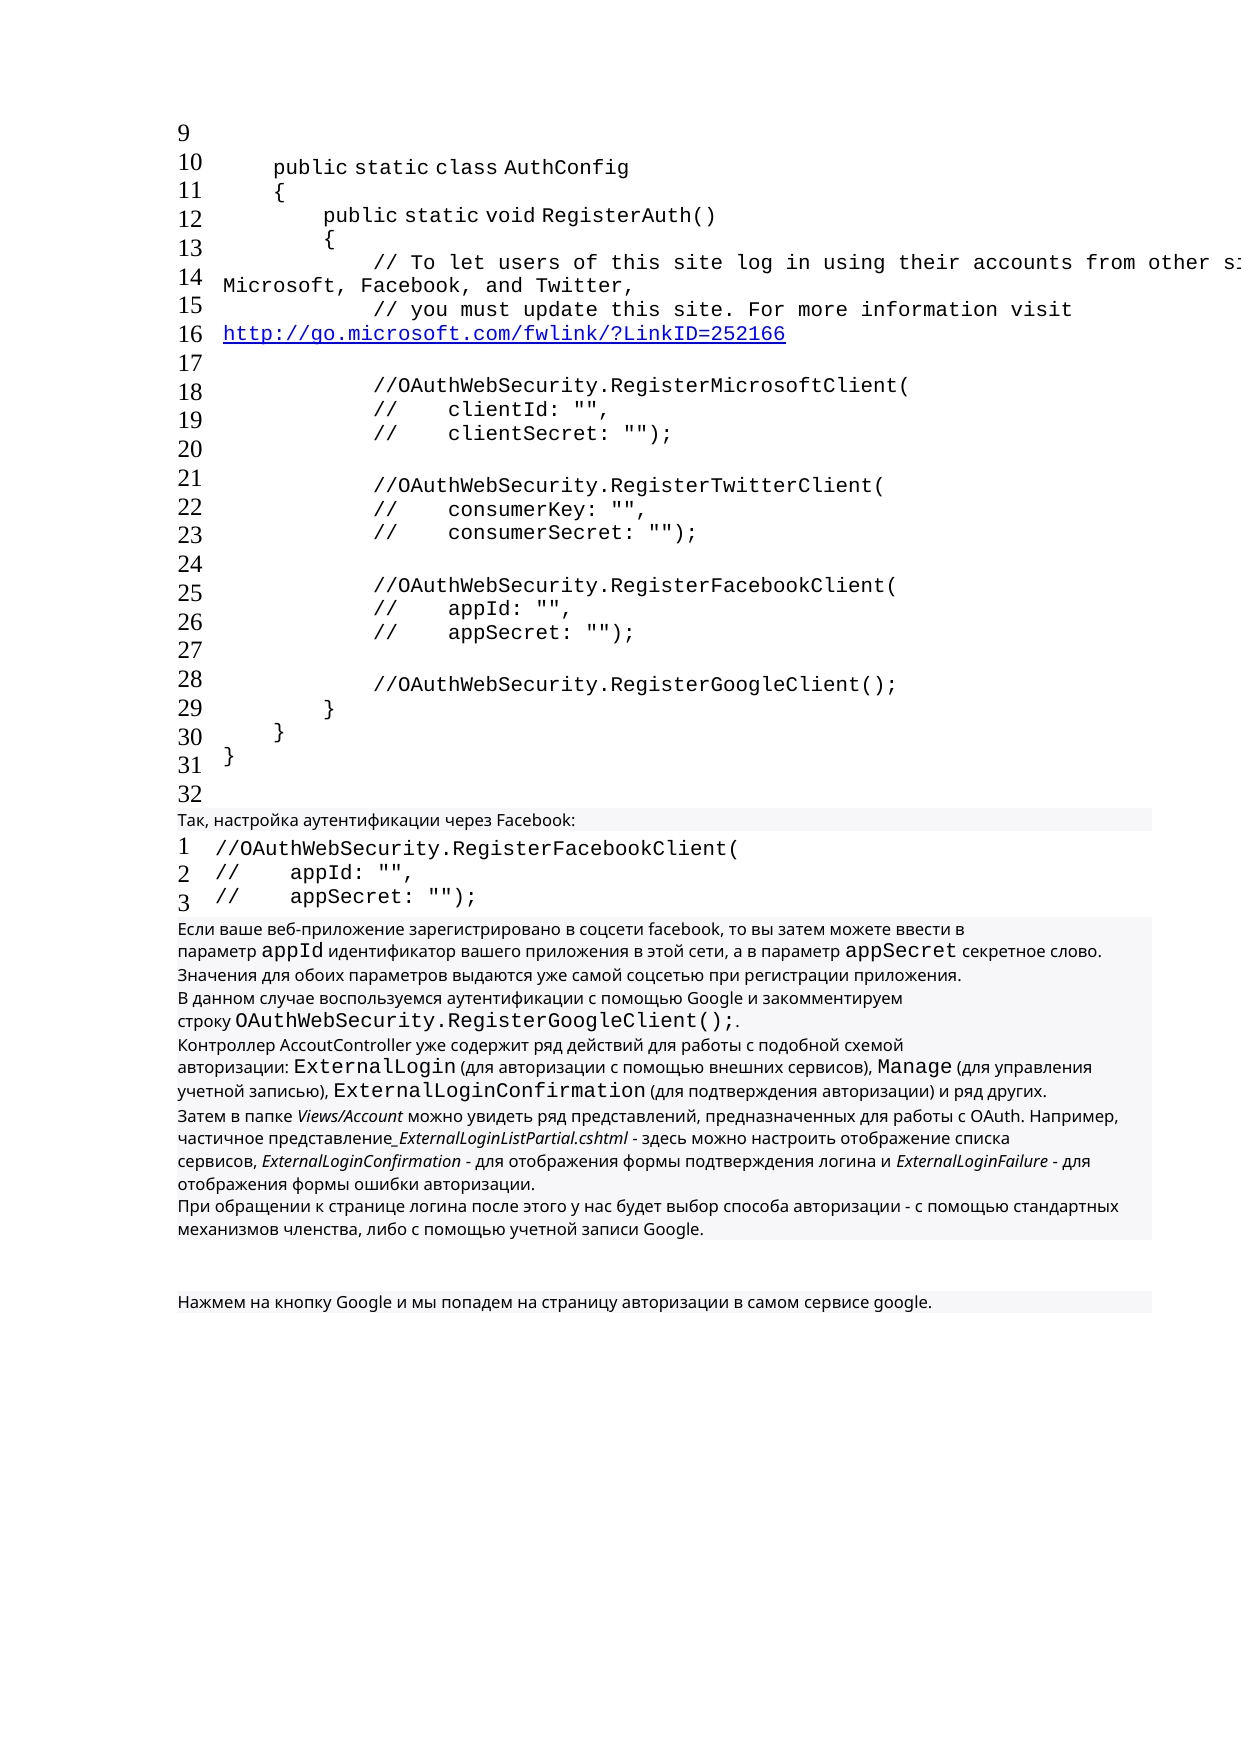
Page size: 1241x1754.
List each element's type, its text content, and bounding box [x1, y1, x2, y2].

text Затем в папке Views/Account можно увидеть ряд представлений, предназначенных для работы с OAuth. Например, частичное представление_ExternalLoginListPartial.cshtml - здесь можно настроить отображение списка сервисов, ExternalLoginConfirmation - для отображения формы подтверждения логина и ExternalLoginFailure - для отображения формы ошибки авторизации. [177, 1104, 1152, 1195]
text В данном случае воспользуемся аутентификации с помощью Google и закомментируем строку OAuthWebSecurity.RegisterGoogleClient();. [177, 987, 1152, 1033]
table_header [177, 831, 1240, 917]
text Так, настройка аутентификации через Facebook: [177, 808, 1152, 831]
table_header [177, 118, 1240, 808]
text Если ваше веб-приложение зарегистрировано в соцсети facebook, то вы затем можете ввести в параметр appId идентификатор вашего приложения в этой сети, а в параметр appSecret секретное слово. Значения для обоих параметров выдаются уже самой соцсетью при регистрации приложения. [177, 917, 1152, 987]
text При обращении к странице логина после этого у нас будет выбор способа авторизации - с помощью стандартных механизмов членства, либо с помощью учетной записи Google. [177, 1195, 1152, 1240]
text Нажмем на кнопку Google и мы попадем на страницу авторизации в самом сервисе google. [177, 1291, 1152, 1313]
text Контроллер AccoutController уже содержит ряд действий для работы с подобной схемой авторизации: ExternalLogin (для авторизации с помощью внешних сервисов), Manage (для управления учетной записью), ExternalLoginConfirmation (для подтверждения авторизации) и ряд других. [177, 1033, 1152, 1104]
